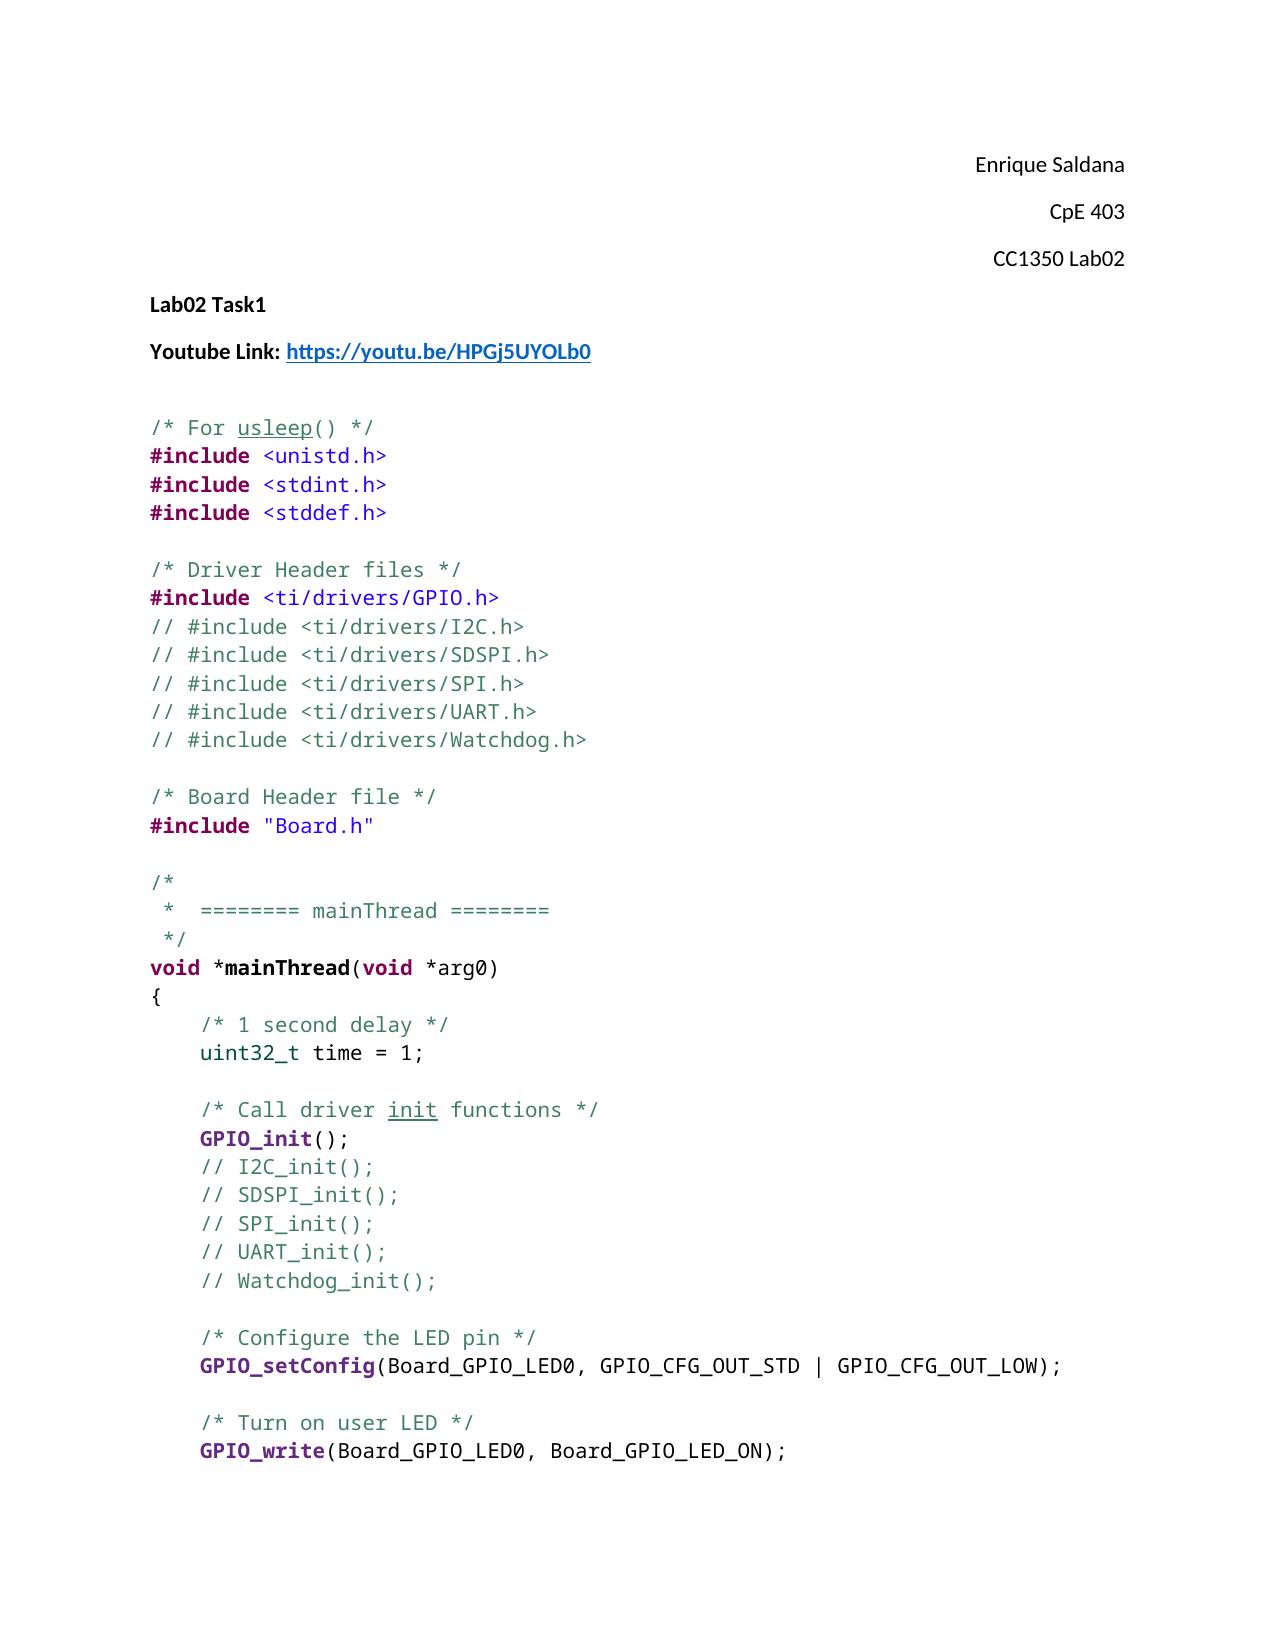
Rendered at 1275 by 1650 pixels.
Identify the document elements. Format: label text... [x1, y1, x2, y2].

text { [150, 982, 1125, 1010]
text /* Configure the LED pin */ [150, 1323, 1125, 1351]
text CpE 403 [150, 197, 1125, 225]
text * ======== mainThread ======== [150, 896, 1125, 925]
text CC1350 Lab02 [150, 244, 1125, 272]
text uint32_t time = 1; [150, 1038, 1125, 1067]
text GPIO_init(); [150, 1124, 1125, 1152]
text /* Call driver init functions */ [150, 1095, 1125, 1124]
text #include <unistd.h> [150, 441, 1125, 470]
text // #include <ti/drivers/UART.h> [150, 697, 1125, 726]
text #include <ti/drivers/GPIO.h> [150, 583, 1125, 612]
text GPIO_write(Board_GPIO_LED0, Board_GPIO_LED_ON); [150, 1437, 1125, 1465]
text // #include <ti/drivers/SPI.h> [150, 669, 1125, 697]
text void *mainThread(void *arg0) [150, 953, 1125, 982]
text #include <stdint.h> [150, 470, 1125, 498]
text Youtube Link: https://youtu.be/HPGj5UYOLb0 [150, 337, 1125, 366]
text /* Driver Header files */ [150, 555, 1125, 583]
text /* Turn on user LED */ [150, 1408, 1125, 1437]
text Enrique Saldana [150, 150, 1125, 178]
text // SDSPI_init(); [150, 1181, 1125, 1209]
text /* 1 second delay */ [150, 1010, 1125, 1038]
text /* [150, 868, 1125, 896]
text /* Board Header file */ [150, 782, 1125, 811]
text /* For usleep() */ [150, 413, 1125, 441]
text // SPI_init(); [150, 1209, 1125, 1237]
text Lab02 Task1 [150, 291, 1125, 319]
text */ [150, 925, 1125, 953]
text // #include <ti/drivers/SDSPI.h> [150, 640, 1125, 669]
text #include "Board.h" [150, 811, 1125, 839]
text #include <stddef.h> [150, 498, 1125, 527]
text GPIO_setConfig(Board_GPIO_LED0, GPIO_CFG_OUT_STD | GPIO_CFG_OUT_LOW); [150, 1351, 1125, 1380]
text // #include <ti/drivers/I2C.h> [150, 612, 1125, 640]
text // I2C_init(); [150, 1152, 1125, 1181]
text // Watchdog_init(); [150, 1266, 1125, 1294]
text // UART_init(); [150, 1237, 1125, 1266]
text // #include <ti/drivers/Watchdog.h> [150, 726, 1125, 754]
